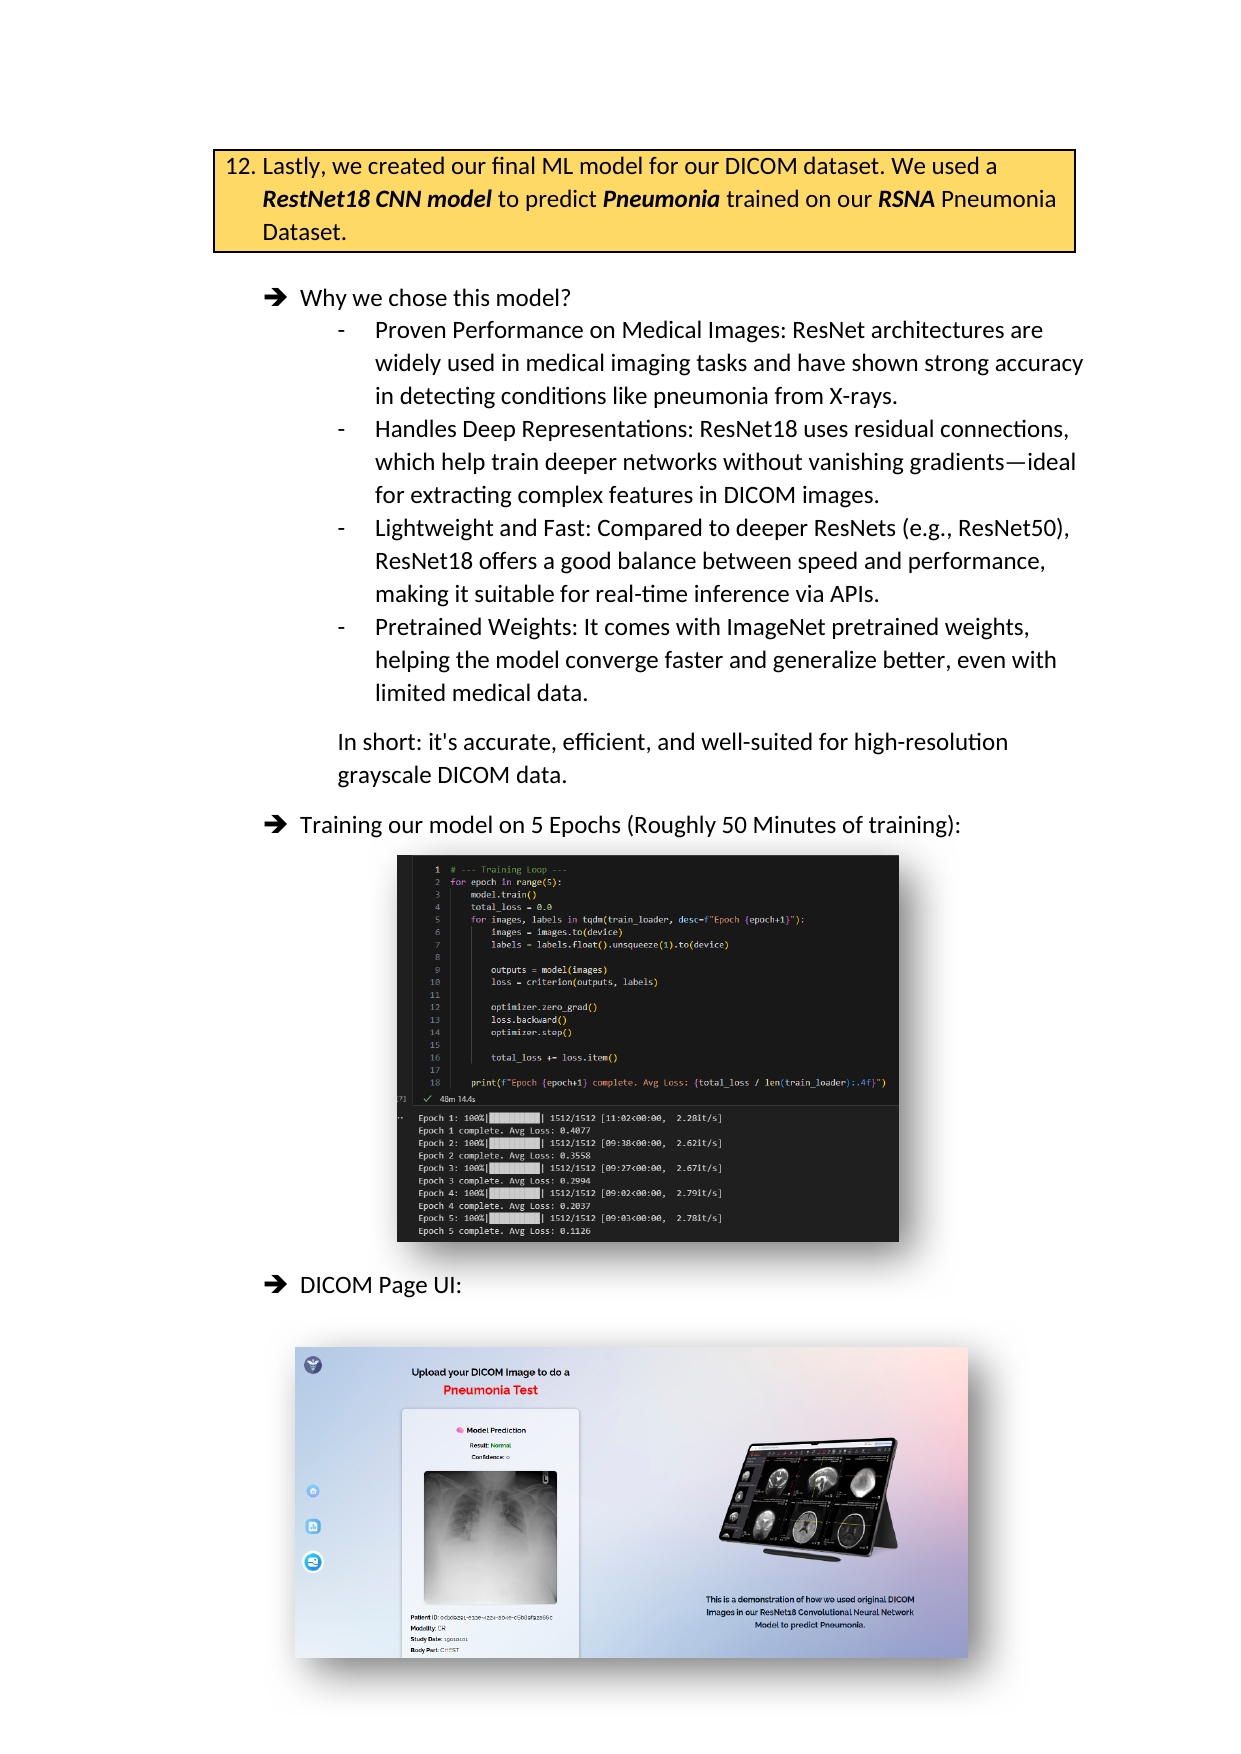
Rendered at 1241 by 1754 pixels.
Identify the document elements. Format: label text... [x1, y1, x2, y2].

picture [295, 1347, 968, 1658]
list Training our model on 5 Epochs (Roughly 50 Minutes of training): [262, 809, 1090, 839]
list Handles Deep Representations: ResNet18 uses residual connections, which help train deeper networks without vanishing gradients—ideal for extracting complex features in DICOM images. [337, 413, 1090, 510]
list DICOM Page UI: [262, 1269, 1090, 1300]
list Proven Performance on Medical Images: ResNet architectures are widely used in medical imaging tasks and have shown strong accuracy in detecting conditions like pneumonia from X-rays. [337, 314, 1090, 411]
text In short: it's accurate, efficient, and well-suited for high-resolution grayscale DICOM data. [337, 726, 1090, 790]
picture [397, 855, 899, 1242]
list Lightweight and Fast: Compared to deeper ResNets (e.g., ResNet50), ResNet18 offers a good balance between speed and performance, making it suitable for real-time inference via APIs. [337, 512, 1090, 608]
list Pretrained Weights: It comes with ImageNet pretrained weights, helping the model converge faster and generalize better, even with limited medical data. [337, 611, 1090, 707]
list Lastly, we created our final ML model for our DICOM dataset. We used a RestNet18 CNN model to predict Pneumonia trained on our RSNA Pneumonia Dataset. [225, 150, 1090, 246]
list Why we chose this model? [262, 282, 1090, 312]
